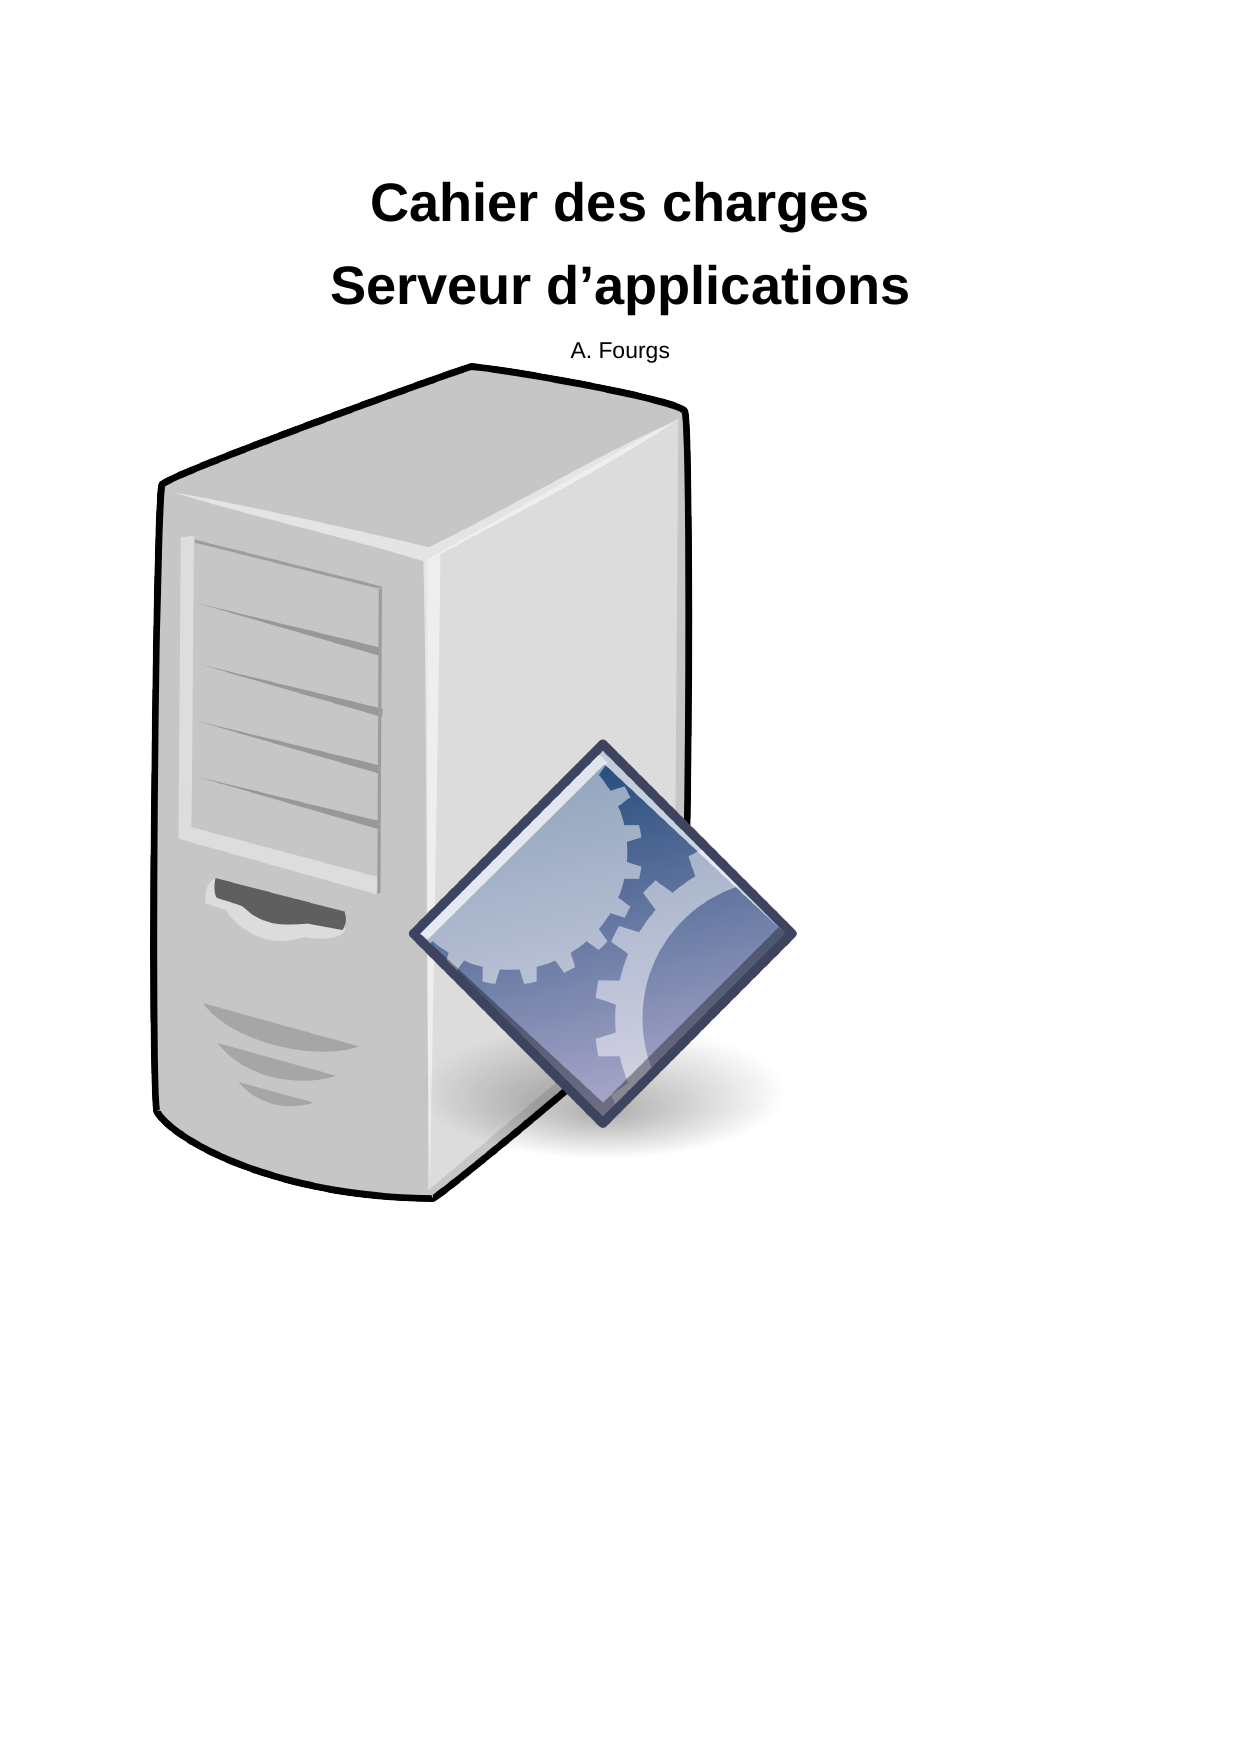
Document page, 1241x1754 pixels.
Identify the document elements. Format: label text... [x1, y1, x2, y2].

title Serveur d’applications [150, 254, 1090, 316]
title Cahier des charges [150, 171, 1090, 233]
picture [150, 363, 828, 1202]
text A. Fourgs [150, 337, 1090, 363]
